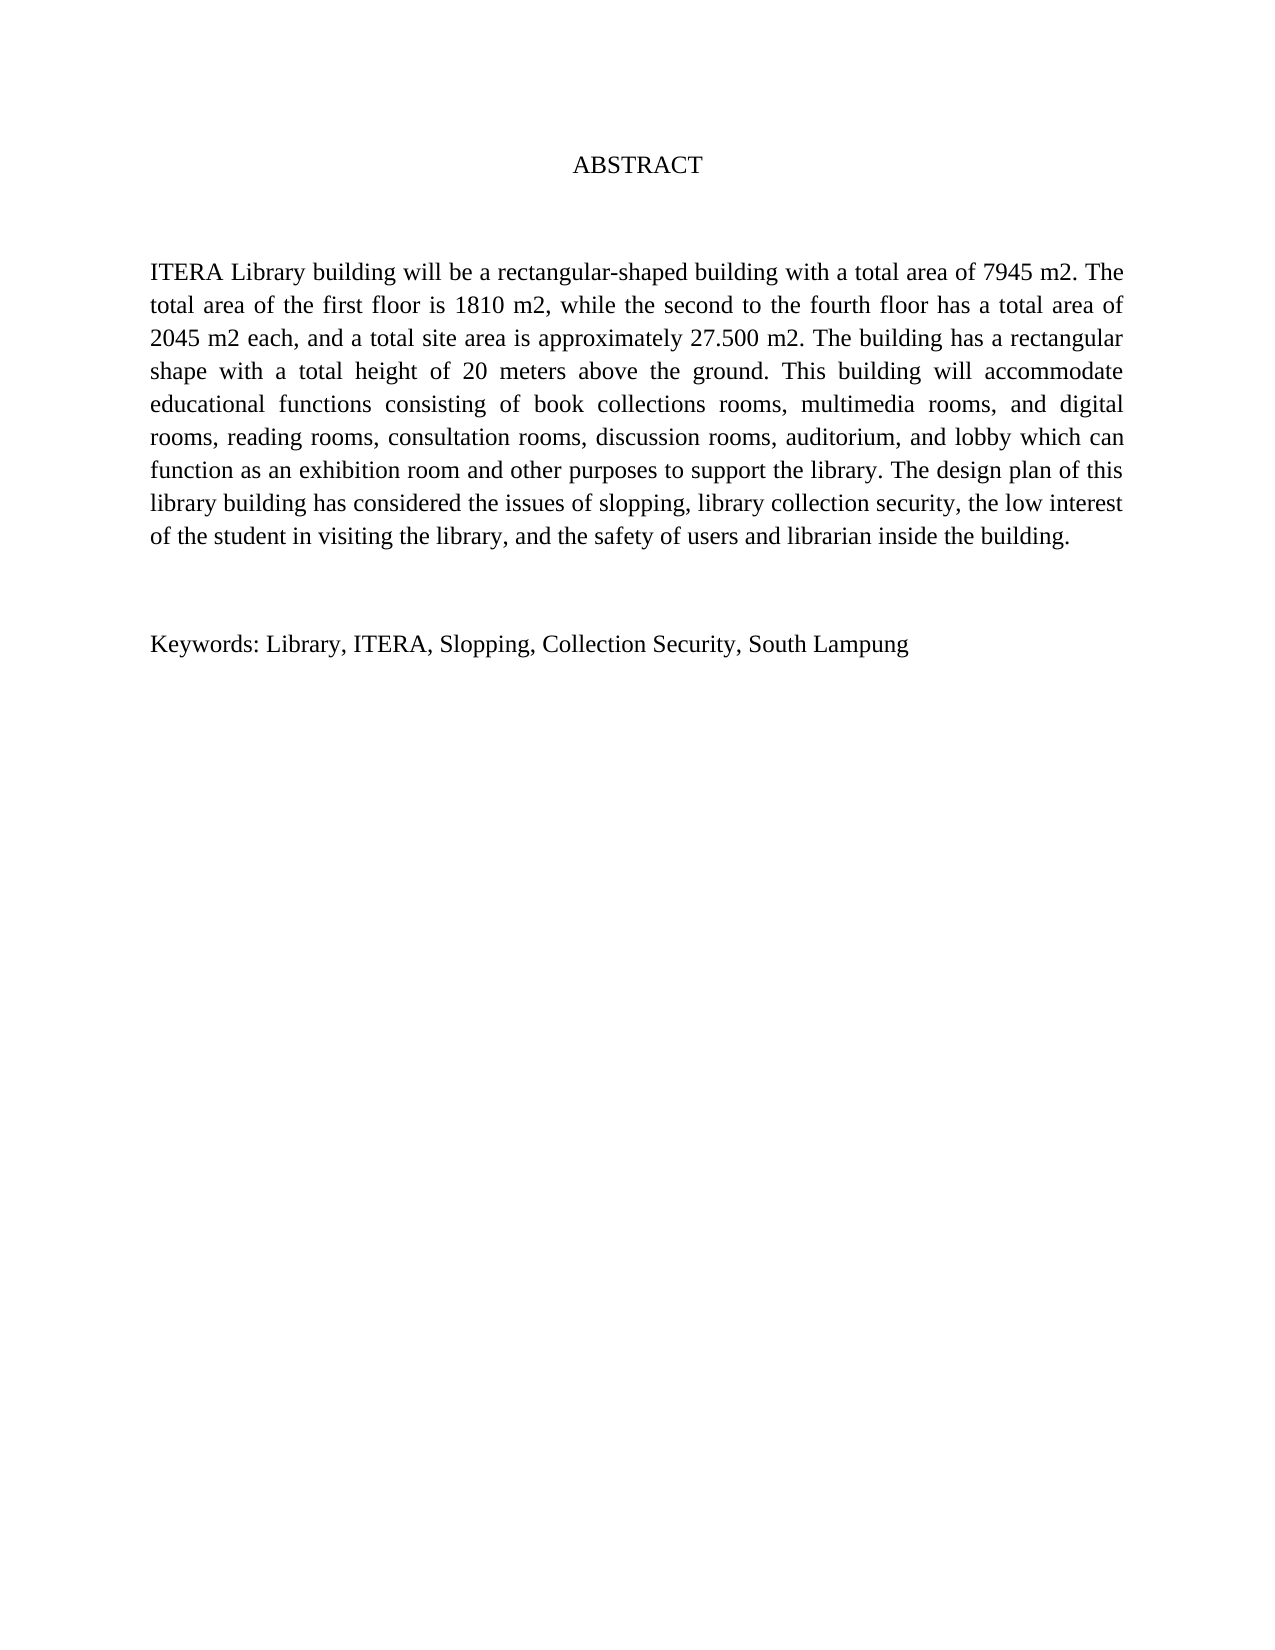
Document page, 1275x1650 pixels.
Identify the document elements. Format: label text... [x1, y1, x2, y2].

text ABSTRACT [150, 150, 1125, 179]
text Keywords: Library, ITERA, Slopping, Collection Security, South Lampung [150, 629, 1125, 657]
text ITERA Library building will be a rectangular-shaped building with a total area of 7945 m2. The total area of the first floor is 1810 m2, while the second to the fourth floor has a total area of 2045 m2 each, and a total site area is approximately 27.500 m2. The building has a rectangular shape with a total height of 20 meters above the ground. This building will accommodate educational functions consisting of book collections rooms, multimedia rooms, and digital rooms, reading rooms, consultation rooms, discussion rooms, auditorium, and lobby which can function as an exhibition room and other purposes to support the library. The design plan of this library building has considered the issues of slopping, library collection security, the low interest of the student in visiting the library, and the safety of users and librarian inside the building. [150, 257, 1125, 550]
